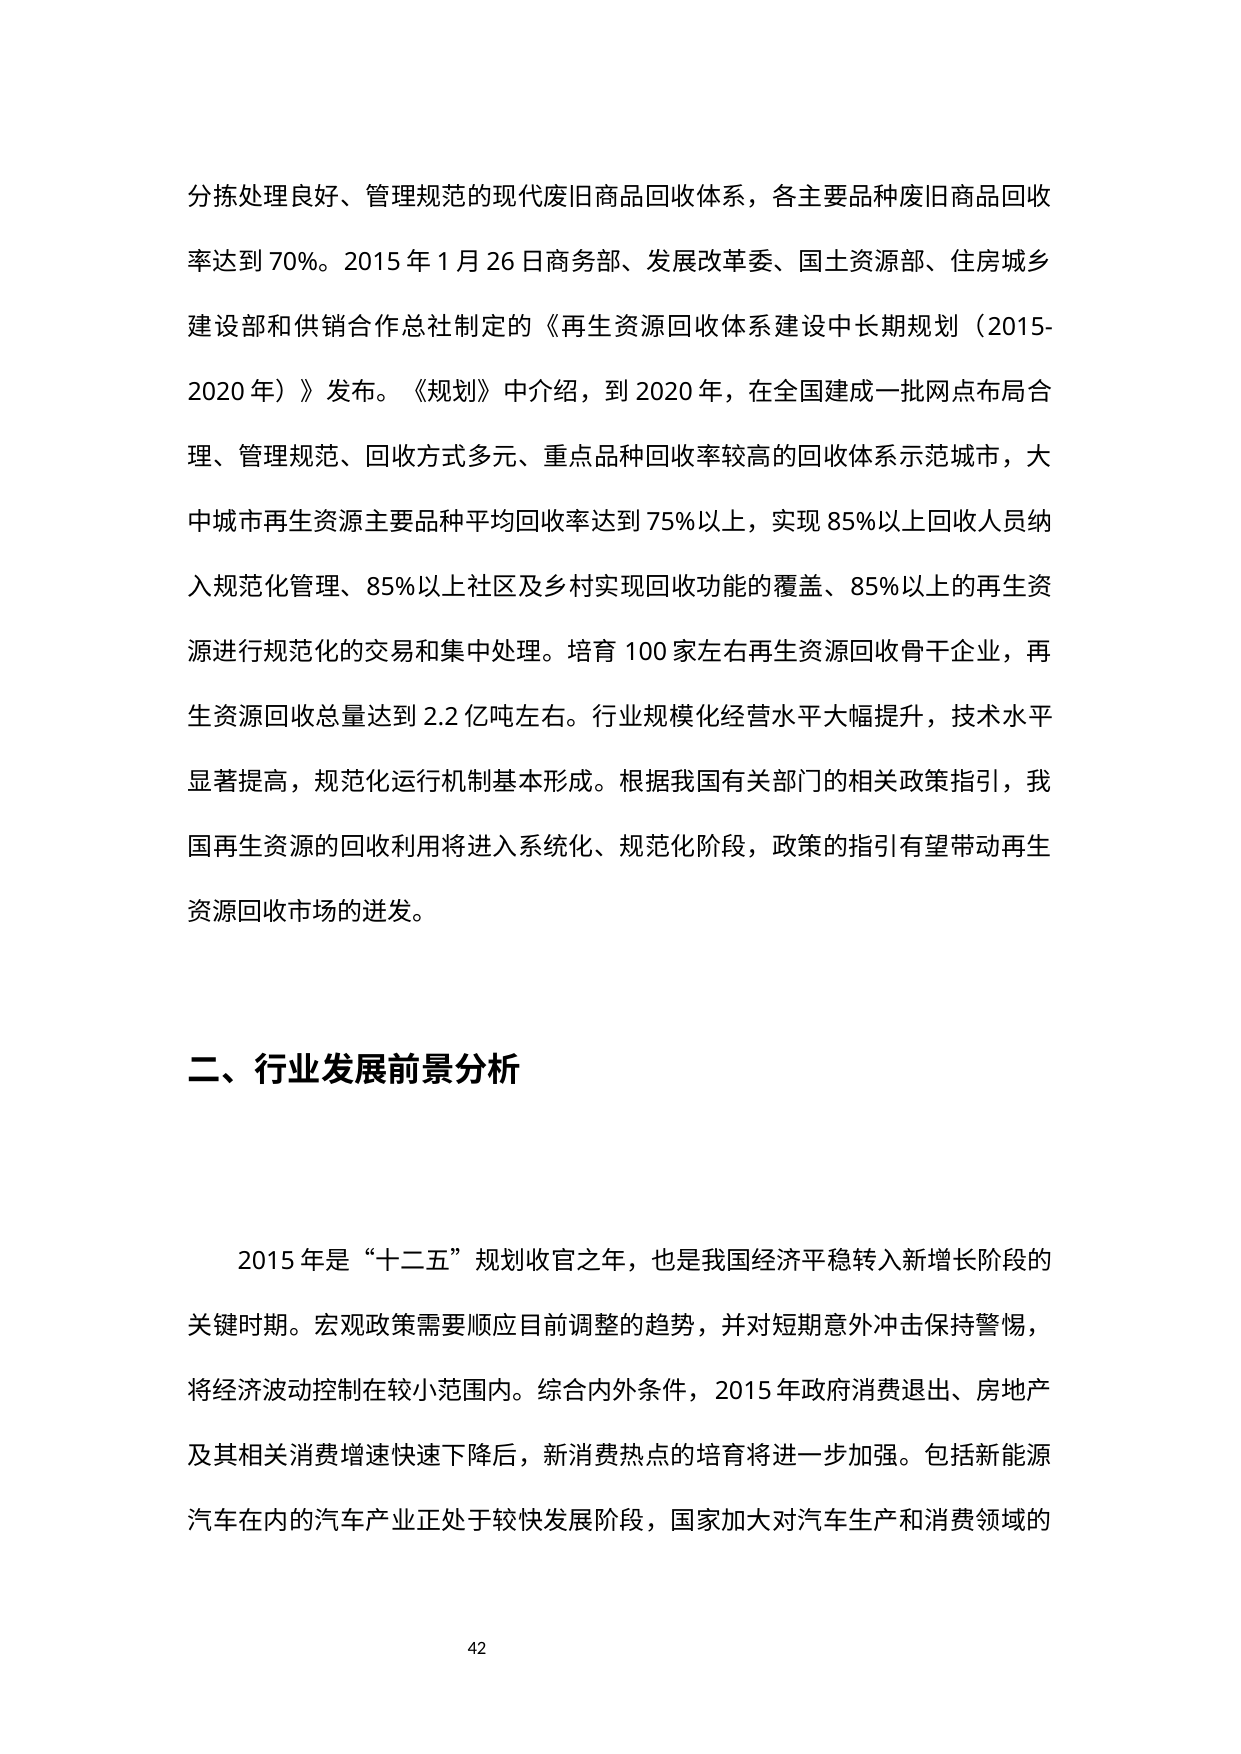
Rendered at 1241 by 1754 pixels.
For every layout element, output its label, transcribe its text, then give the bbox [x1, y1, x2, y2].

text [187, 1226, 1053, 1551]
subtitle 二、行业发展前景分析 [187, 1034, 1053, 1099]
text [187, 162, 1053, 942]
